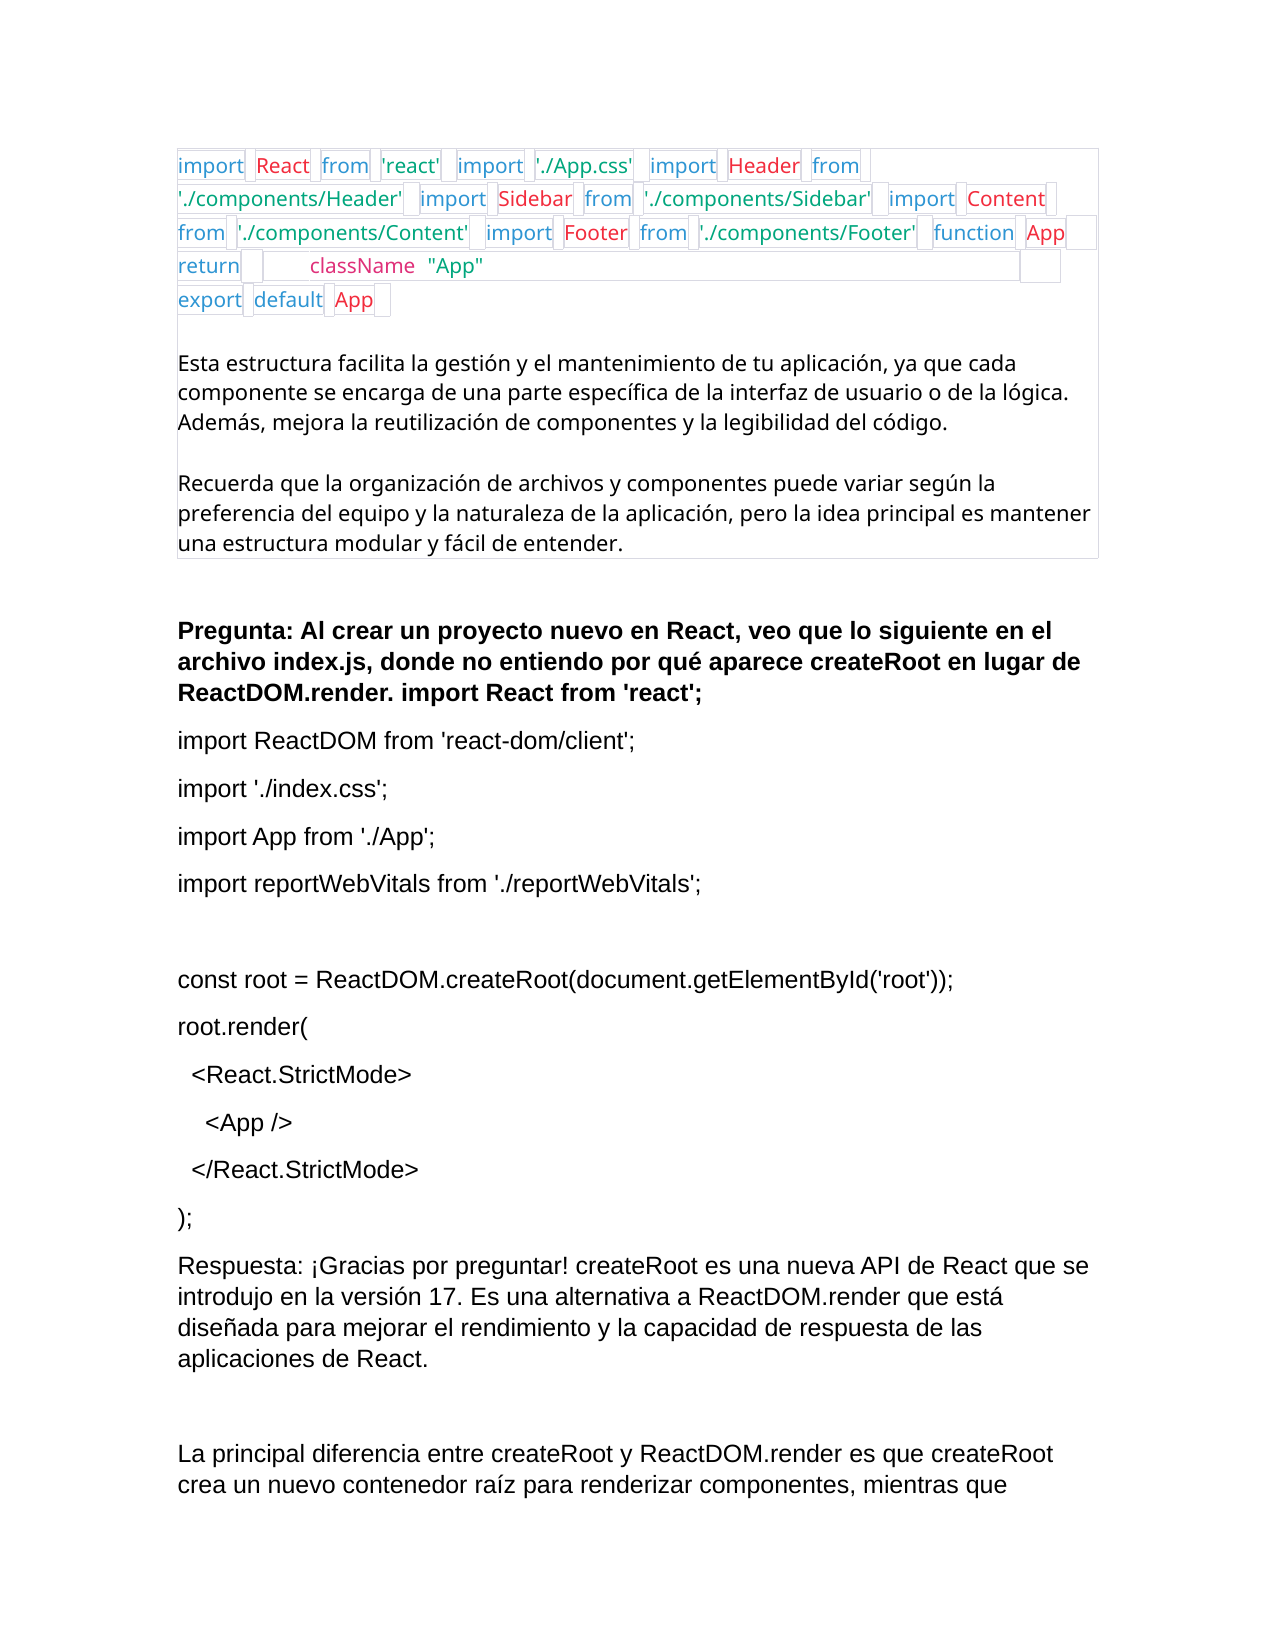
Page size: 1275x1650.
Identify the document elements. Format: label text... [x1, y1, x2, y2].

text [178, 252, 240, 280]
text import React from 'react'; import './App.css'; import Header from './components/Header'; import Sidebar from './components/Sidebar'; import Content from './components/Content'; import Footer from './components/Footer'; function App() { return ( <div className="App"> <Header /> <Sidebar /> <Content /> <Footer /> </div> ); } export default App; [254, 149, 1098, 316]
text Esta estructura facilita la gestión y el mantenimiento de tu aplicación, ya que cada componente se encarga de una parte específica de la interfaz de usuario o de la lógica. Además, mejora la reutilización de componentes y la legibilidad del código. [178, 347, 1098, 437]
text Recuerda que la organización de archivos y componentes puede variar según la preferencia del equipo y la naturaleza de la aplicación, pero la idea principal es mantener una estructura modular y fácil de entender. [178, 468, 1098, 558]
text import App from './App'; [177, 821, 1098, 850]
text ); [177, 1203, 1098, 1232]
text const root = ReactDOM.createRoot(document.getElementById('root')); [177, 964, 1098, 993]
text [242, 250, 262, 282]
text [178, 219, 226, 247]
text <App /> [177, 1108, 1098, 1136]
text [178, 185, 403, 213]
text root.render( [177, 1012, 1098, 1041]
text </React.StrictMode> [177, 1155, 1098, 1184]
text import ReactDOM from 'react-dom/client'; [177, 726, 1098, 755]
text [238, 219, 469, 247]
text import './index.css'; [177, 774, 1098, 802]
text Pregunta: Al crear un proyecto nuevo en React, veo que lo siguiente en el archivo index.js, donde no entiendo por qué aparece createRoot en lugar de ReactDOM.render. import React from 'react'; [177, 616, 1098, 707]
text import reportWebVitals from './reportWebVitals'; [177, 869, 1098, 898]
text Respuesta: ¡Gracias por preguntar! createRoot es una nueva API de React que se introdujo en la versión 17. Es una alternativa a ReactDOM.render que está diseñada para mejorar el rendimiento y la capacidad de respuesta de las aplicaciones de React. [177, 1251, 1098, 1373]
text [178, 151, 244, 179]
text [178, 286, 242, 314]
text <React.StrictMode> [177, 1060, 1098, 1089]
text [177, 1439, 1098, 1499]
